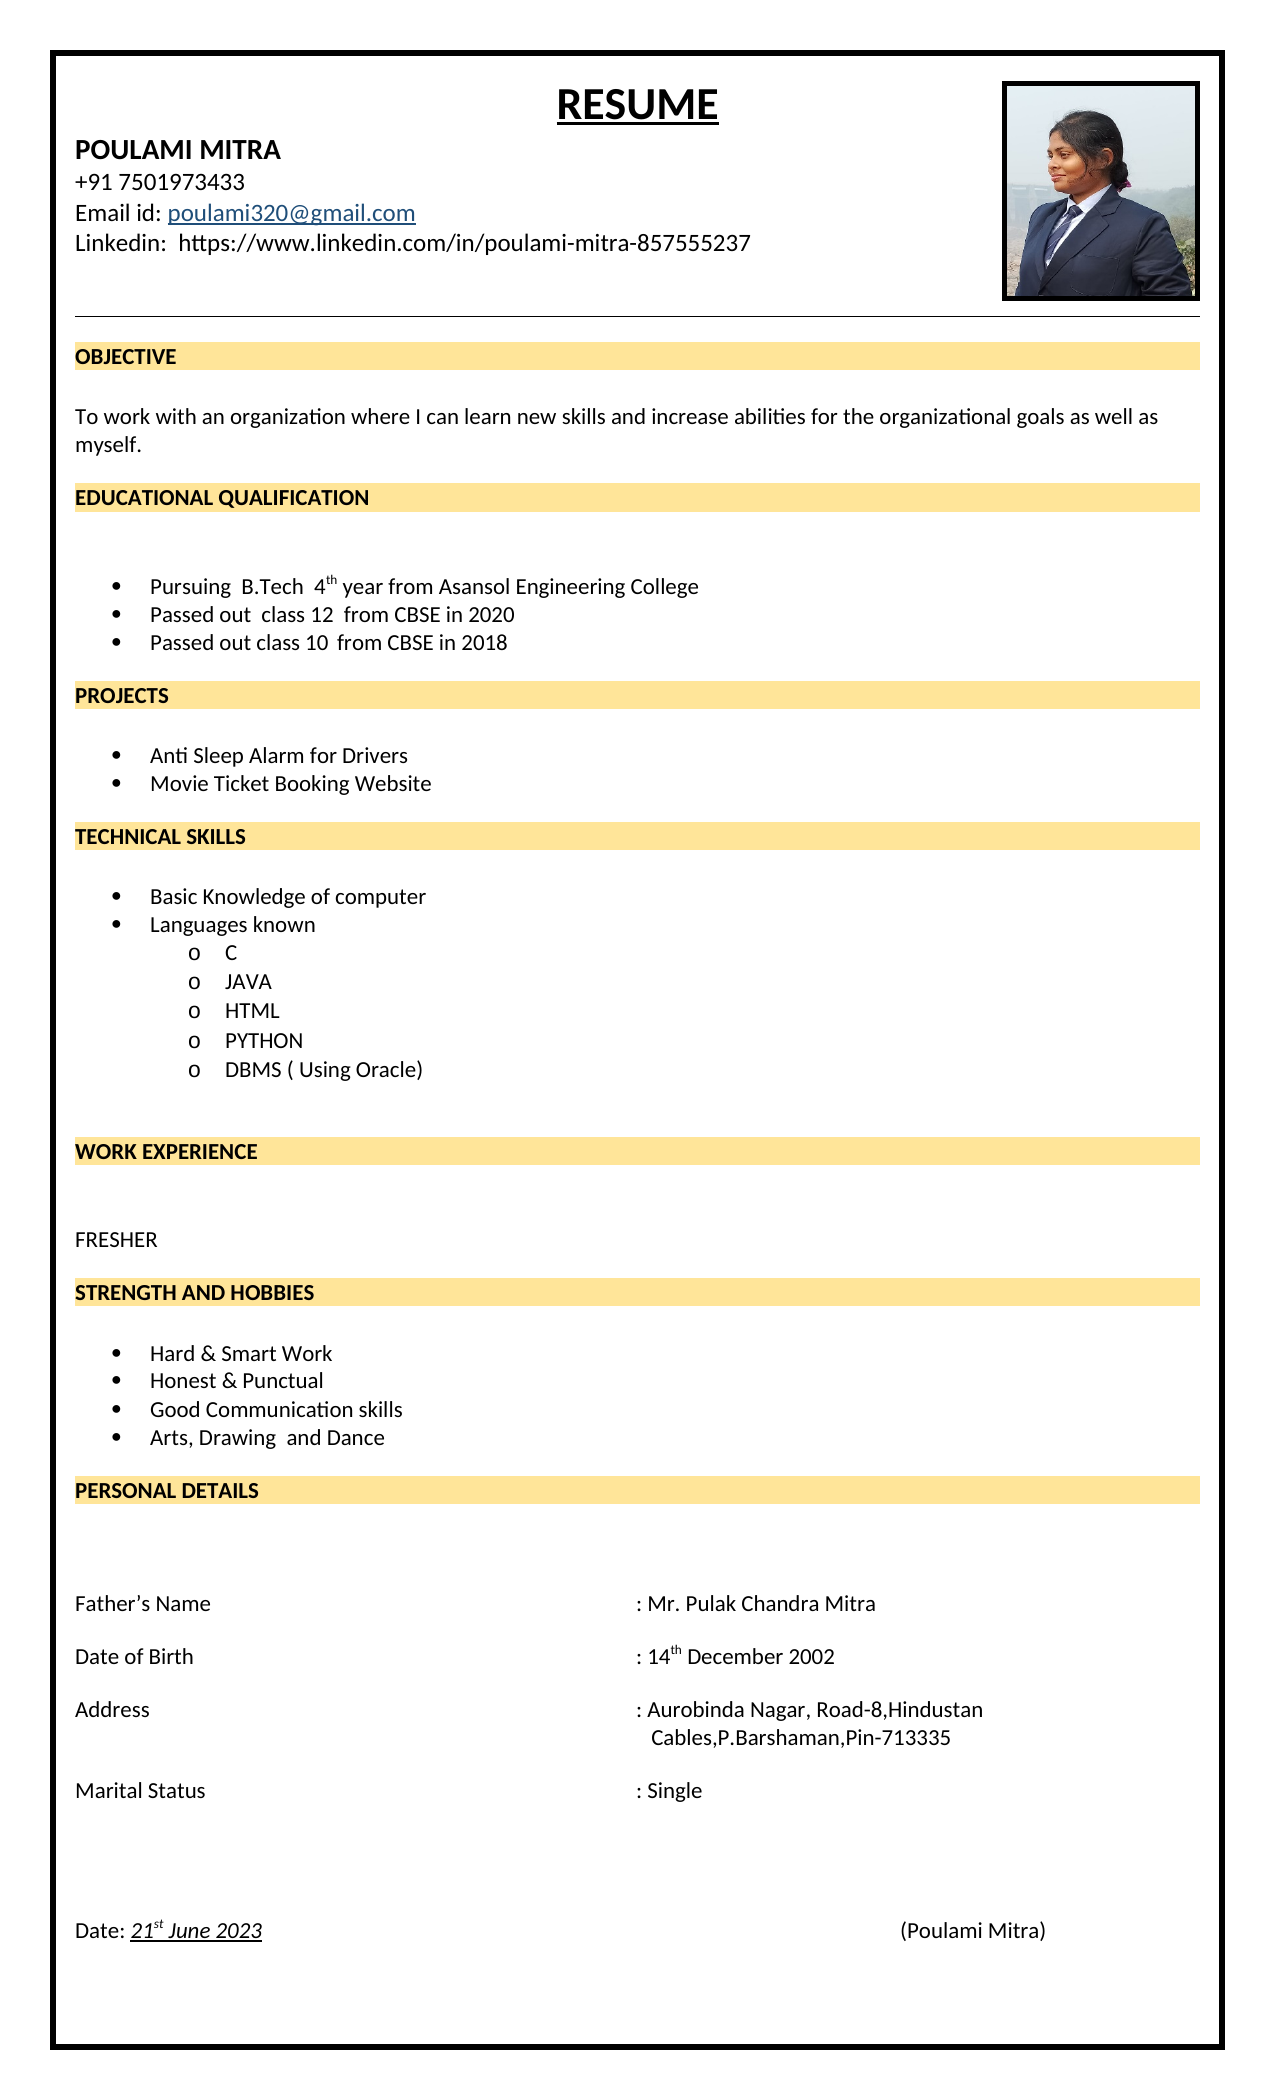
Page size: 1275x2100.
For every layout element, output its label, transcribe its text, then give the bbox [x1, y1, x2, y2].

list Movie Ticket Booking Website [112, 769, 1200, 797]
text OBJECTIVE [75, 342, 1200, 370]
text EDUCATIONAL QUALIFICATION [75, 483, 1200, 512]
list Pursuing B.Tech 4th year from Asansol Engineering College [112, 572, 1200, 600]
text PERSONAL DETAILS [75, 1476, 1200, 1504]
list Honest & Punctual [112, 1367, 1200, 1395]
text WORK EXPERIENCE [75, 1137, 1200, 1165]
text Address : Aurobinda Nagar, Road-8,Hindustan Cables,P.Barshaman,Pin-713335 [75, 1695, 1200, 1751]
picture [1007, 86, 1195, 296]
text To work with an organization where I can learn new skills and increase abilities for the organizational goals as well as myself. [75, 402, 1200, 458]
text Email id: poulami320@gmail.com [75, 197, 1002, 228]
list Passed out class 10 from CBSE in 2018 [112, 628, 1200, 656]
list DBMS ( Using Oracle) [187, 1055, 1200, 1084]
list Hard & Smart Work [112, 1339, 1200, 1367]
text STRENGTH AND HOBBIES [75, 1278, 1200, 1306]
list Arts, Drawing and Dance [112, 1423, 1200, 1451]
list Anti Sleep Alarm for Drivers [112, 741, 1200, 769]
list Basic Knowledge of computer [112, 882, 1200, 910]
list C [187, 938, 1200, 967]
text RESUME [75, 75, 1200, 131]
text FRESHER [75, 1225, 1200, 1253]
text Marital Status : Single [75, 1776, 1200, 1804]
list JAVA [187, 967, 1200, 997]
list Passed out class 12 from CBSE in 2020 [112, 600, 1200, 628]
text Date: 21st June 2023 (Poulami Mitra) [75, 1916, 1200, 1944]
list Good Communication skills [112, 1395, 1200, 1423]
list Languages known [112, 910, 1200, 938]
list HTML [187, 997, 1200, 1026]
text Father’s Name : Mr. Pulak Chandra Mitra [75, 1589, 1200, 1617]
text +91 7501973433 [75, 167, 1002, 197]
text POULAMI MITRA [75, 131, 1002, 167]
text TECHNICAL SKILLS [75, 822, 1200, 850]
text PROJECTS [75, 681, 1200, 709]
text Linkedin: https://www.linkedin.com/in/poulami-mitra-857555237 [75, 228, 1002, 258]
text Date of Birth : 14th December 2002 [75, 1642, 1200, 1670]
list PYTHON [187, 1026, 1200, 1055]
